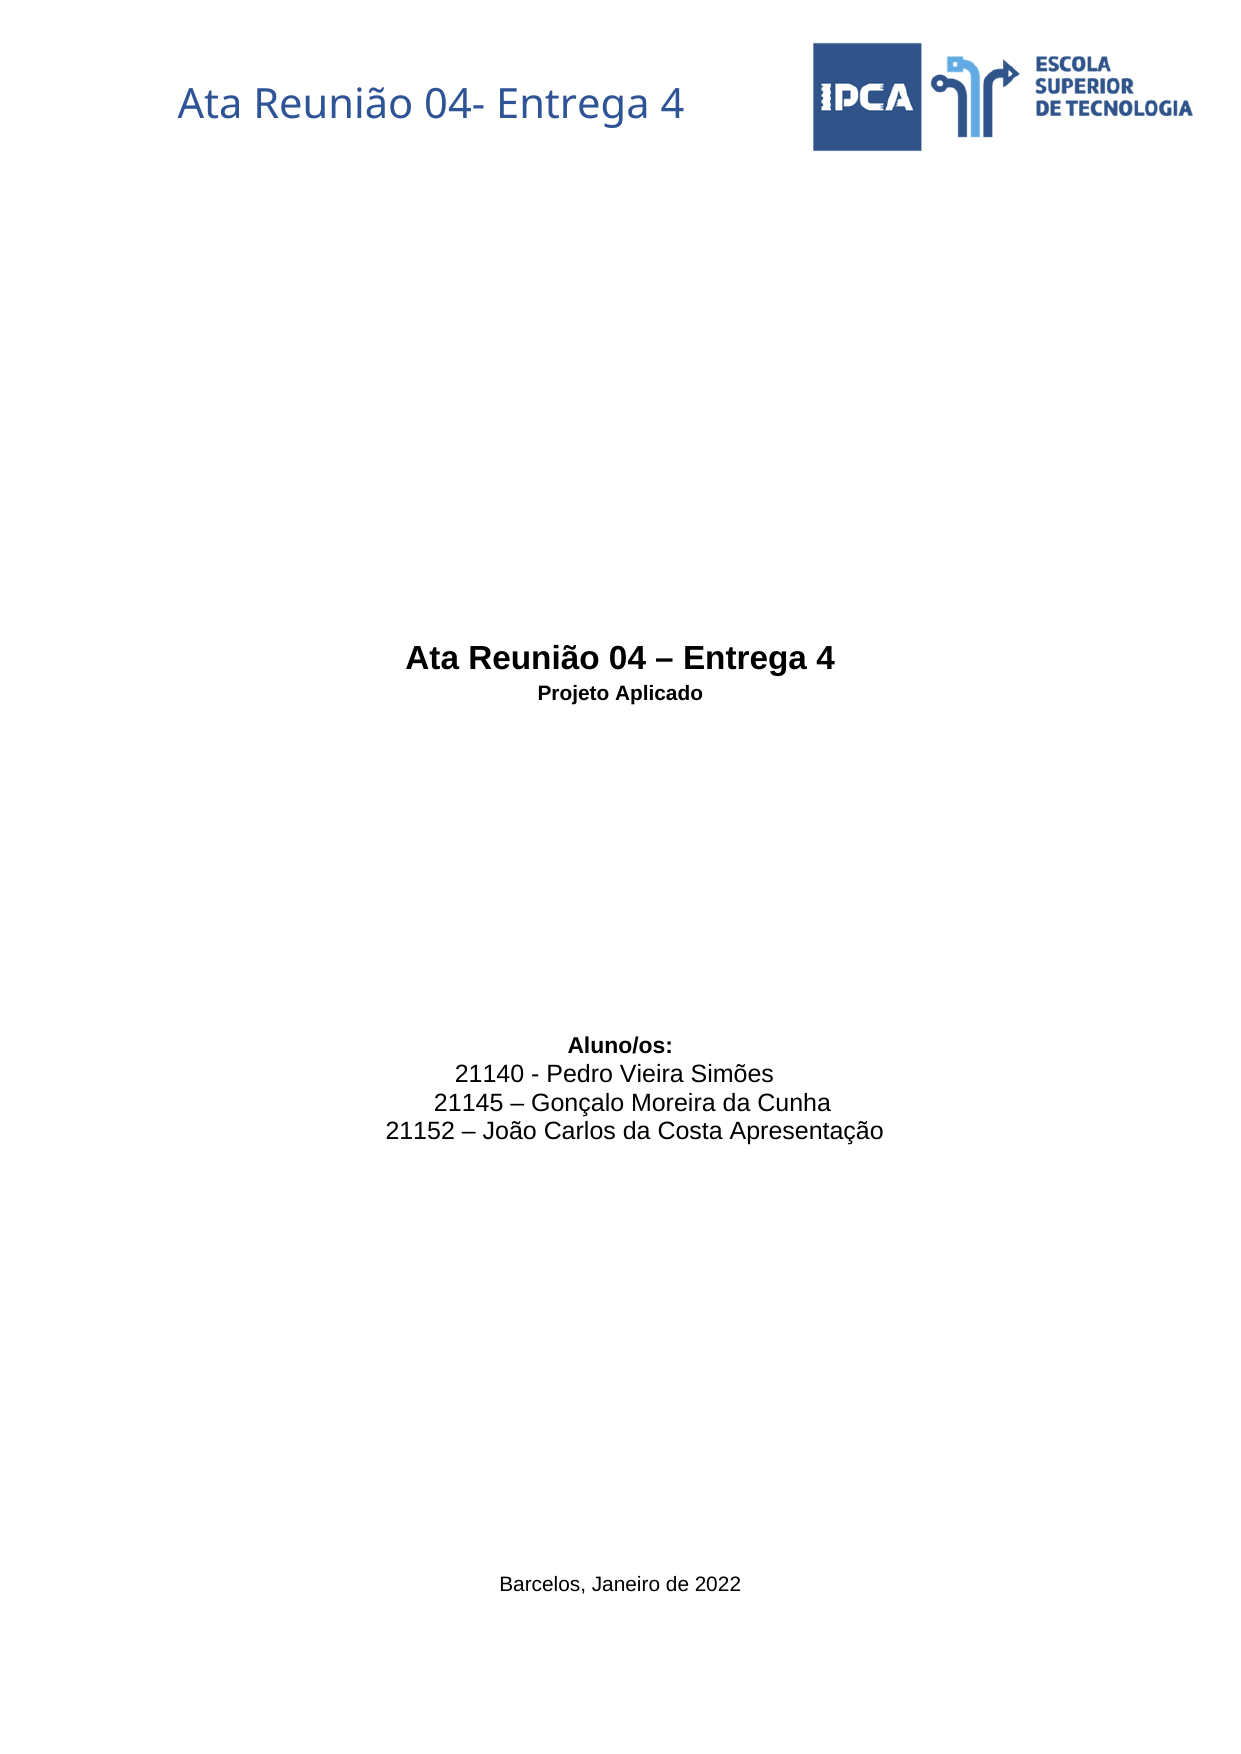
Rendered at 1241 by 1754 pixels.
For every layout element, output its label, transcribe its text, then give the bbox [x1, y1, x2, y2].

text 21140 - Pedro Vieira Simões [177, 1059, 1063, 1087]
text Projeto Aplicado [177, 676, 1063, 706]
text 21145 – Gonçalo Moreira da Cunha [177, 1087, 1063, 1116]
text 21152 – João Carlos da Costa Apresentação [177, 1116, 1063, 1145]
text Aluno/os: [177, 1032, 1063, 1059]
picture [792, 0, 1213, 255]
text Barcelos, Janeiro de 2022 [177, 1571, 1063, 1595]
text Ata Reunião 04 – Entrega 4 [177, 638, 1063, 676]
